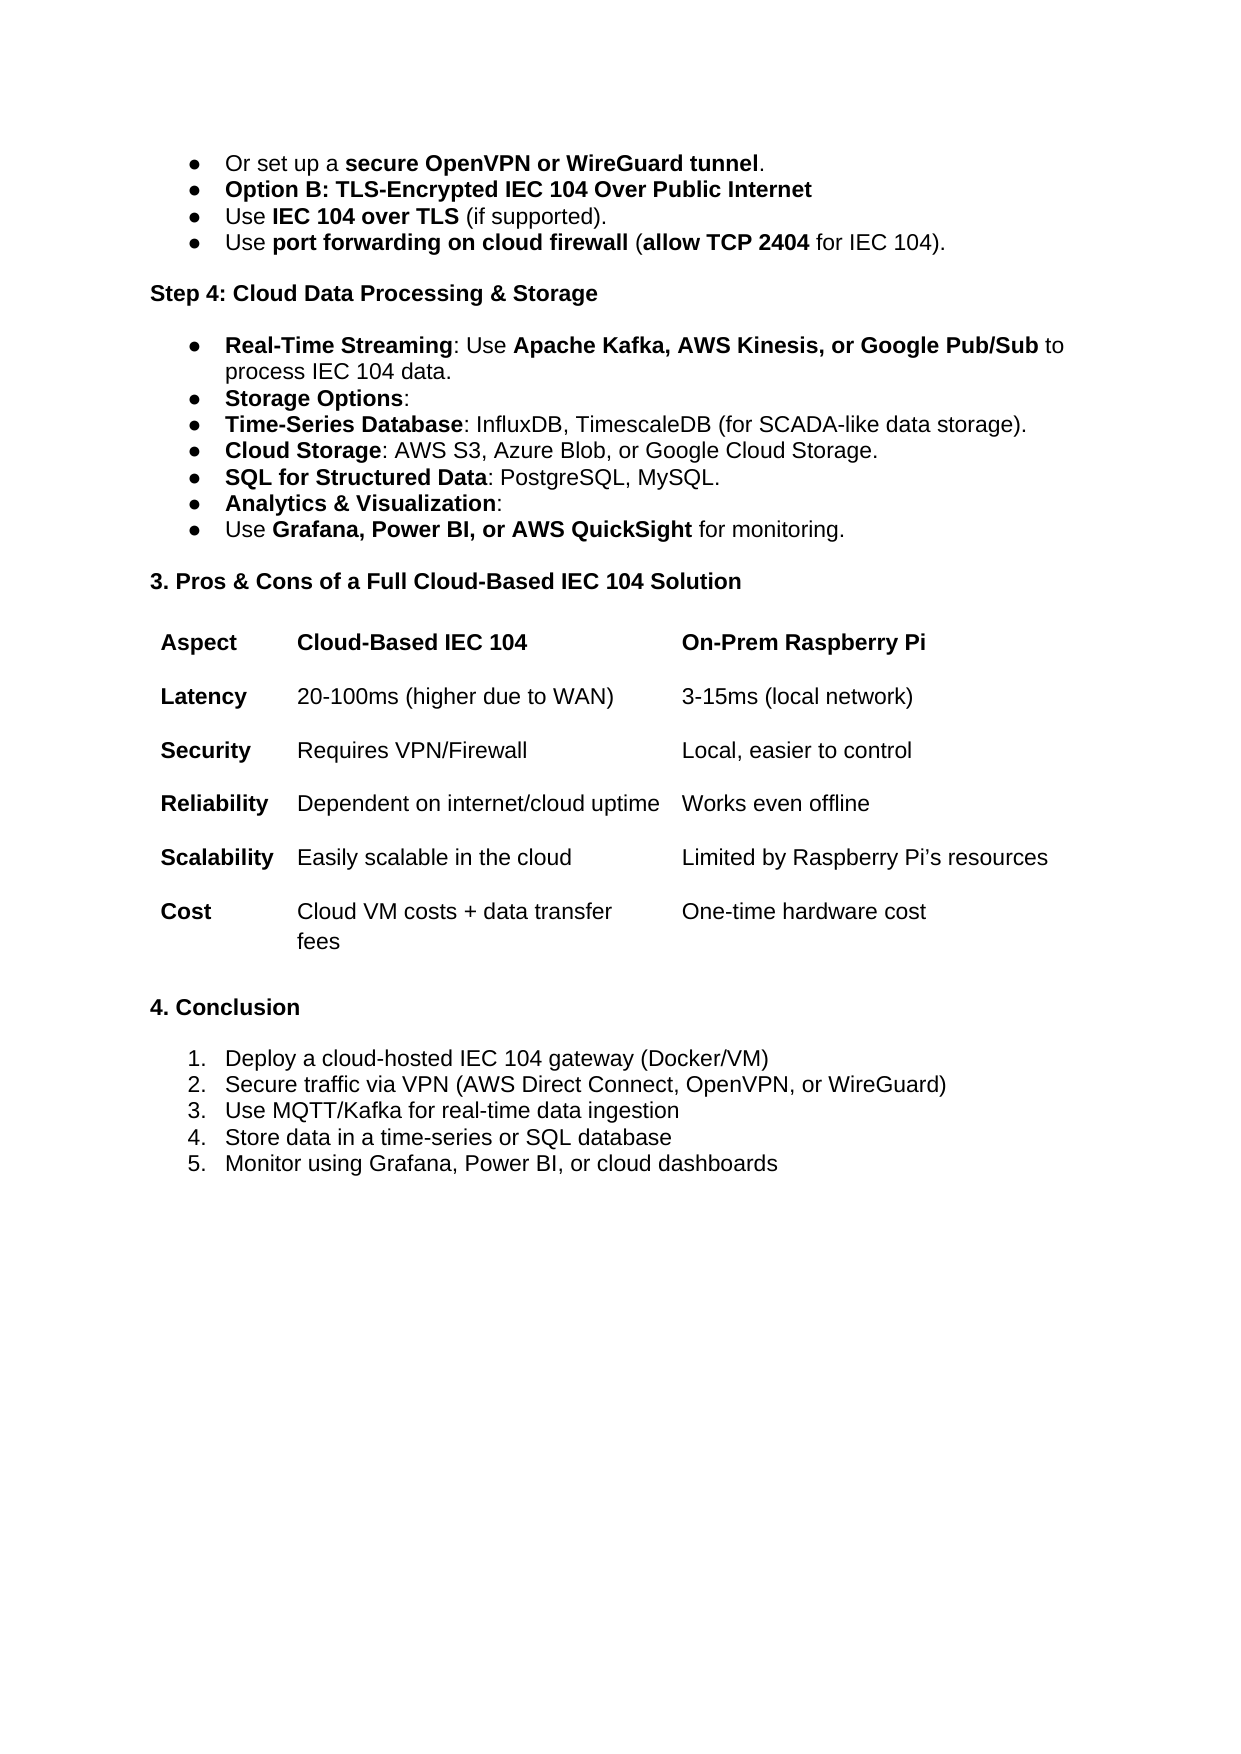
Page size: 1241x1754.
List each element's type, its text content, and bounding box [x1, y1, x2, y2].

list Real-Time Streaming: Use Apache Kafka, AWS Kinesis, or Google Pub/Sub to process IEC 104 data. [187, 332, 1090, 384]
list Store data in a time-series or SQL database [187, 1124, 1090, 1150]
table_cell 3-15ms (local network) [671, 673, 1059, 726]
table_cell Cloud VM costs + data transfer fees [286, 887, 671, 968]
table_cell Requires VPN/Firewall [286, 726, 671, 780]
table_cell Security [150, 726, 286, 780]
table_cell 20-100ms (higher due to WAN) [286, 673, 671, 726]
table_cell Latency [150, 673, 286, 726]
text 3. Pros & Cons of a Full Cloud-Based IEC 104 Solution [150, 568, 1090, 594]
list Or set up a secure OpenVPN or WireGuard tunnel. [187, 150, 1090, 176]
list SQL for Structured Data: PostgreSQL, MySQL. [187, 463, 1090, 490]
list Deploy a cloud-hosted IEC 104 gateway (Docker/VM) [187, 1045, 1090, 1071]
list Monitor using Grafana, Power BI, or cloud dashboards [187, 1150, 1090, 1177]
table_cell One-time hardware cost [671, 887, 1059, 968]
list Secure traffic via VPN (AWS Direct Connect, OpenVPN, or WireGuard) [187, 1071, 1090, 1097]
table_header Aspect [150, 619, 286, 673]
list Use Grafana, Power BI, or AWS QuickSight for monitoring. [187, 516, 1090, 543]
text Step 4: Cloud Data Processing & Storage [150, 280, 1090, 307]
table_cell Dependent on internet/cloud uptime [286, 780, 671, 833]
list Analytics & Visualization: [187, 490, 1090, 516]
list Time-Series Database: InfluxDB, TimescaleDB (for SCADA-like data storage). [187, 411, 1090, 437]
list Use MQTT/Kafka for real-time data ingestion [187, 1097, 1090, 1124]
table_cell Limited by Raspberry Pi’s resources [671, 834, 1059, 887]
text 4. Conclusion [150, 993, 1090, 1020]
table_cell Works even offline [671, 780, 1059, 833]
list Storage Options: [187, 384, 1090, 411]
list Option B: TLS-Encrypted IEC 104 Over Public Internet [187, 176, 1090, 203]
table_cell Reliability [150, 780, 286, 833]
list Use port forwarding on cloud firewall (allow TCP 2404 for IEC 104). [187, 229, 1090, 255]
table_header Cloud-Based IEC 104 [286, 619, 671, 673]
table_cell Easily scalable in the cloud [286, 834, 671, 887]
table_cell Local, easier to control [671, 726, 1059, 780]
table_cell Cost [150, 887, 286, 968]
table_header On-Prem Raspberry Pi [671, 619, 1059, 673]
table_cell Scalability [150, 834, 286, 887]
list Use IEC 104 over TLS (if supported). [187, 203, 1090, 229]
list Cloud Storage: AWS S3, Azure Blob, or Google Cloud Storage. [187, 437, 1090, 463]
